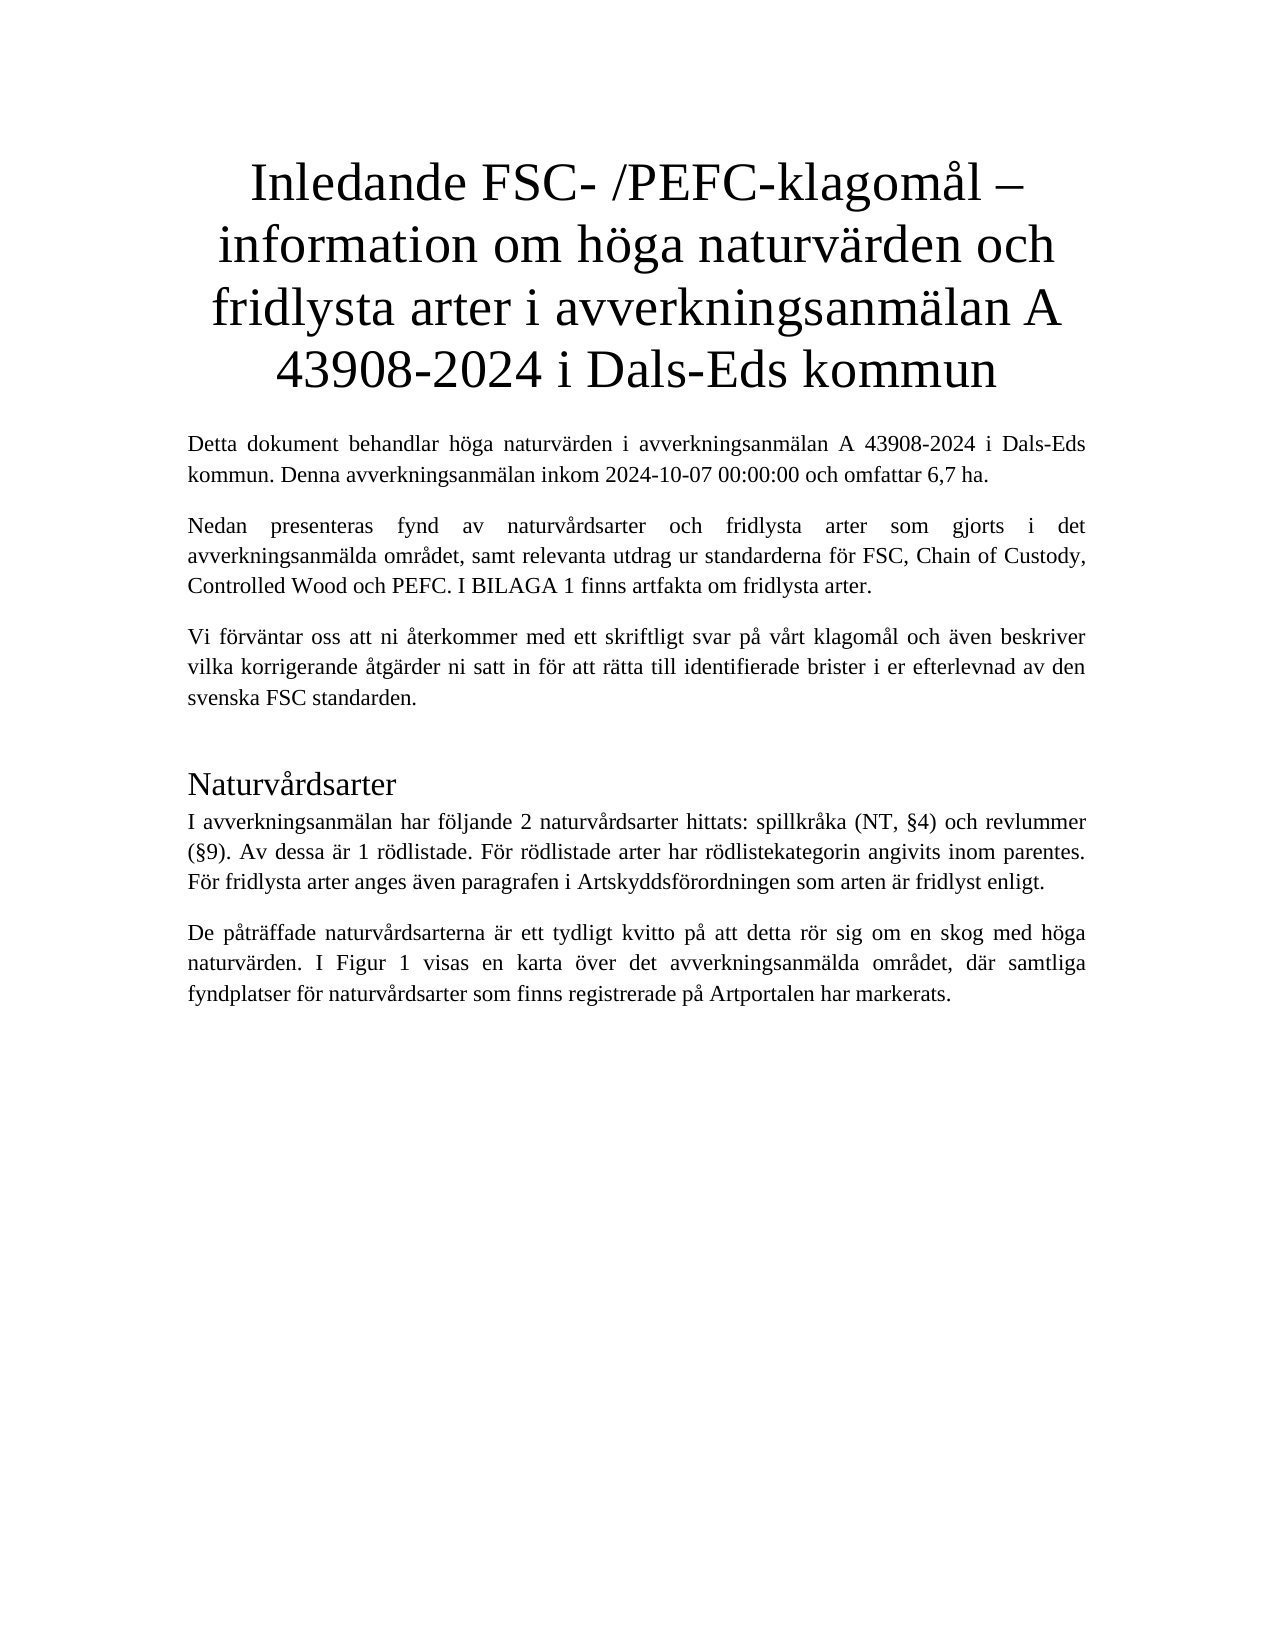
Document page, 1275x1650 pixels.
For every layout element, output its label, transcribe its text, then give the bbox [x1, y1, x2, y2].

subtitle Naturvårdsarter [187, 764, 1087, 802]
text De påträffade naturvårdsarterna är ett tydligt kvitto på att detta rör sig om en skog med höga naturvärden. I Figur 1 visas en karta över det avverkningsanmälda området, där samtliga fyndplatser för naturvårdsarter som finns registrerade på Artportalen har markerats. [187, 919, 1087, 1006]
title Inledande FSC- /PEFC-klagomål – information om höga naturvärden och fridlysta arter i avverkningsanmälan A 43908-2024 i Dals-Eds kommun [187, 150, 1087, 399]
text Vi förväntar oss att ni återkommer med ett skriftligt svar på vårt klagomål och även beskriver vilka korrigerande åtgärder ni satt in för att rätta till identifierade brister i er efterlevnad av den svenska FSC standarden. [187, 623, 1087, 710]
text I avverkningsanmälan har följande 2 naturvårdsarter hittats: spillkråka (NT, §4) och revlummer (§9). Av dessa är 1 rödlistade. För rödlistade arter har rödlistekategorin angivits inom parentes. För fridlysta arter anges även paragrafen i Artskyddsförordningen som arten är fridlyst enligt. [187, 808, 1087, 894]
text Nedan presenteras fynd av naturvårdsarter och fridlysta arter som gjorts i det avverkningsanmälda området, samt relevanta utdrag ur standarderna för FSC, Chain of Custody, Controlled Wood och PEFC. I BILAGA 1 finns artfakta om fridlysta arter. [187, 512, 1087, 598]
text Detta dokument behandlar höga naturvärden i avverkningsanmälan A 43908-2024 i Dals-Eds kommun. Denna avverkningsanmälan inkom 2024-10-07 00:00:00 och omfattar 6,7 ha. [187, 430, 1087, 487]
